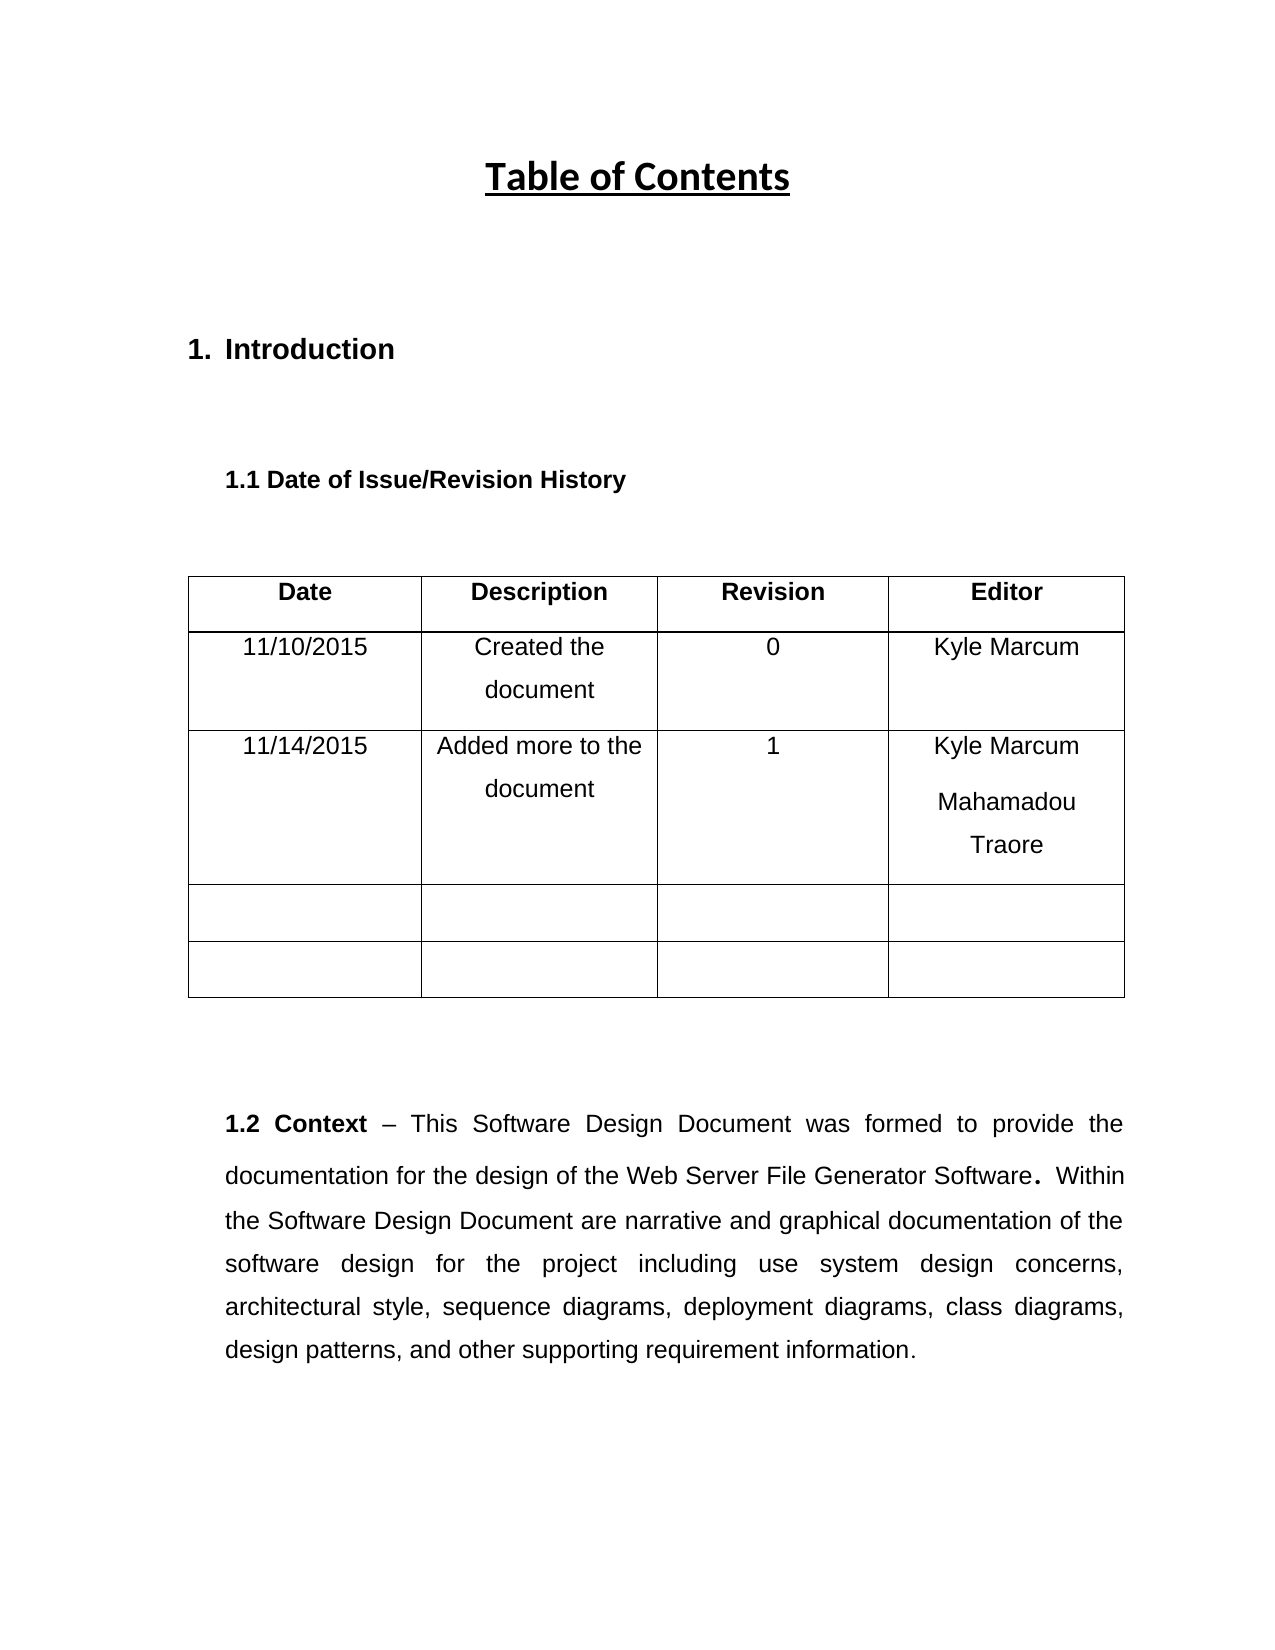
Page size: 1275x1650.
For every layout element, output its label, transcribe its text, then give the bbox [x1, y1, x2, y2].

table_header Description [422, 577, 657, 631]
text 1.1 Date of Issue/Revision History [187, 465, 1125, 493]
table_cell 11/14/2015 [189, 731, 421, 884]
table_cell 0 [658, 633, 888, 730]
table_cell 1 [658, 731, 888, 884]
table_cell [889, 885, 1124, 941]
table_cell [658, 942, 888, 997]
table_header Revision [658, 577, 888, 631]
table_cell [189, 885, 421, 941]
text Table of Contents [150, 150, 1125, 201]
table_header Date [189, 577, 421, 631]
table_cell [422, 942, 657, 997]
table_cell [658, 885, 888, 941]
text 1. Introduction [187, 332, 1125, 365]
table_cell Created the document [422, 633, 657, 730]
table_cell [889, 942, 1124, 997]
table_cell Kyle Marcum [889, 633, 1124, 730]
table_cell Added more to the document [422, 731, 657, 884]
table_cell [189, 942, 421, 997]
table_header Editor [889, 577, 1124, 631]
table_cell [422, 885, 657, 941]
text 1.2 Context – This Software Design Document was formed to provide the documentation for the design of the Web Server File Generator Software. Within the Software Design Document are narrative and graphical documentation of the software design for the project including use system design concerns, architectural style, sequence diagrams, deployment diagrams, class diagrams, design patterns, and other supporting requirement information. [225, 1109, 1125, 1364]
table_cell Kyle Marcum Mahamadou Traore [889, 731, 1124, 884]
table_cell 11/10/2015 [189, 633, 421, 730]
